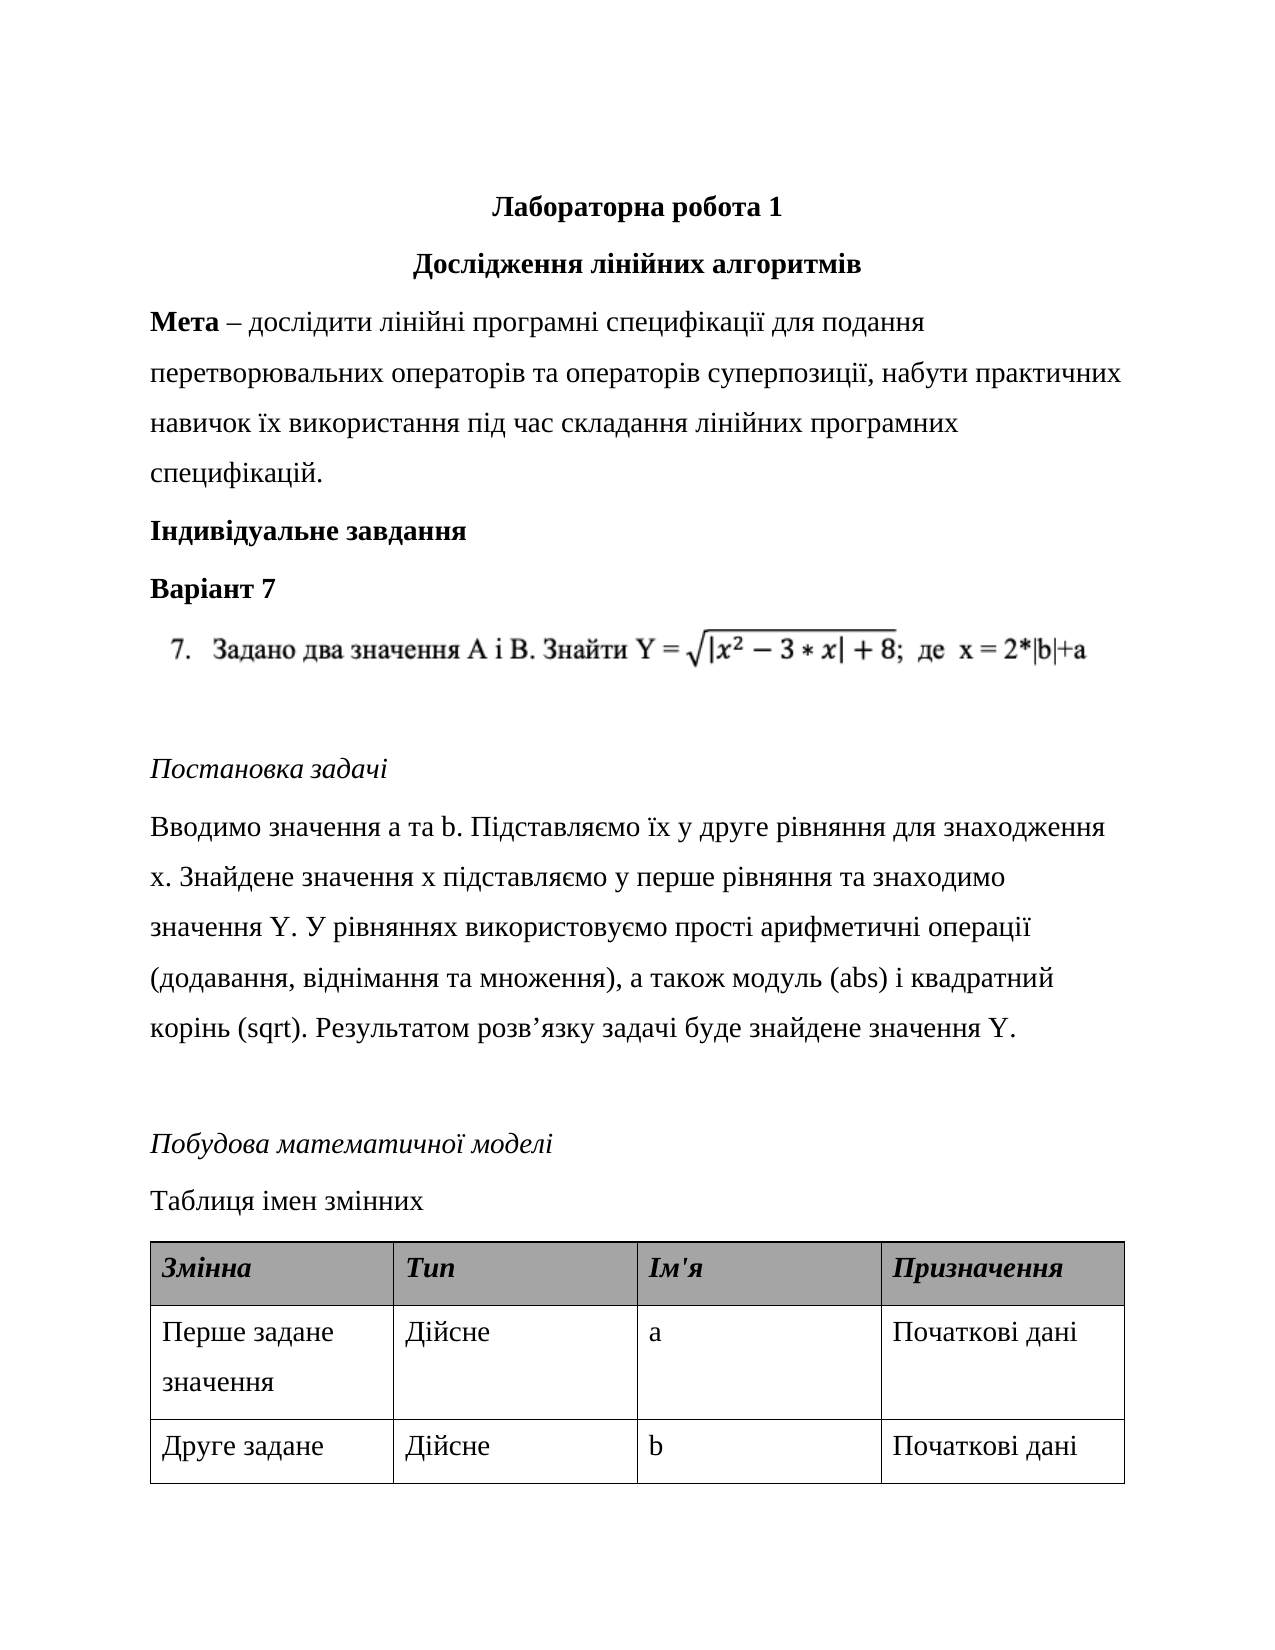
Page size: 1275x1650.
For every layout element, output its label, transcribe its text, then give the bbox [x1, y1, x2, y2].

picture [150, 628, 1127, 672]
table_cell Дійсне [394, 1306, 637, 1419]
table_header Призначення [882, 1243, 1124, 1305]
table_cell Дійсне [394, 1420, 637, 1483]
text Індивідуальне завдання [150, 513, 1125, 547]
text Дослідження лінійних алгоритмів [150, 247, 1125, 280]
table_cell a [638, 1306, 881, 1419]
text Мета – дослідити лінійні програмні специфікації для подання перетворювальних операторів та операторів суперпозиції, набути практичних навичок їх використання під час складання лінійних програмних специфікацій. [150, 304, 1125, 489]
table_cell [151, 1420, 393, 1483]
text Вводимо значення a та b. Підставляємо їх у друге рівняння для знаходження x. Знайдене значення x підставляємо у перше рівняння та знаходимо значення Y. У рівняннях використовуємо прості арифметичні операції (додавання, віднімання та множення), а також модуль (abs) і квадратний корінь (sqrt). Результатом розв’язку задачі буде знайдене значення Y. [150, 809, 1125, 1044]
table_header Тип [394, 1243, 637, 1305]
table_cell Початкові дані [882, 1306, 1124, 1419]
text Таблиця імен змінних [150, 1183, 1125, 1217]
table_cell b [638, 1420, 881, 1483]
text Варіант 7 [150, 571, 1125, 604]
text Лабораторна робота 1 [150, 189, 1125, 222]
table_cell Перше задане значення [151, 1306, 393, 1419]
text Постановка задачі [150, 751, 1125, 784]
table_cell Початкові дані [882, 1420, 1124, 1483]
table_header Змінна [151, 1243, 393, 1305]
text Побудова математичної моделі [150, 1126, 1125, 1159]
table_header Ім'я [638, 1243, 881, 1305]
